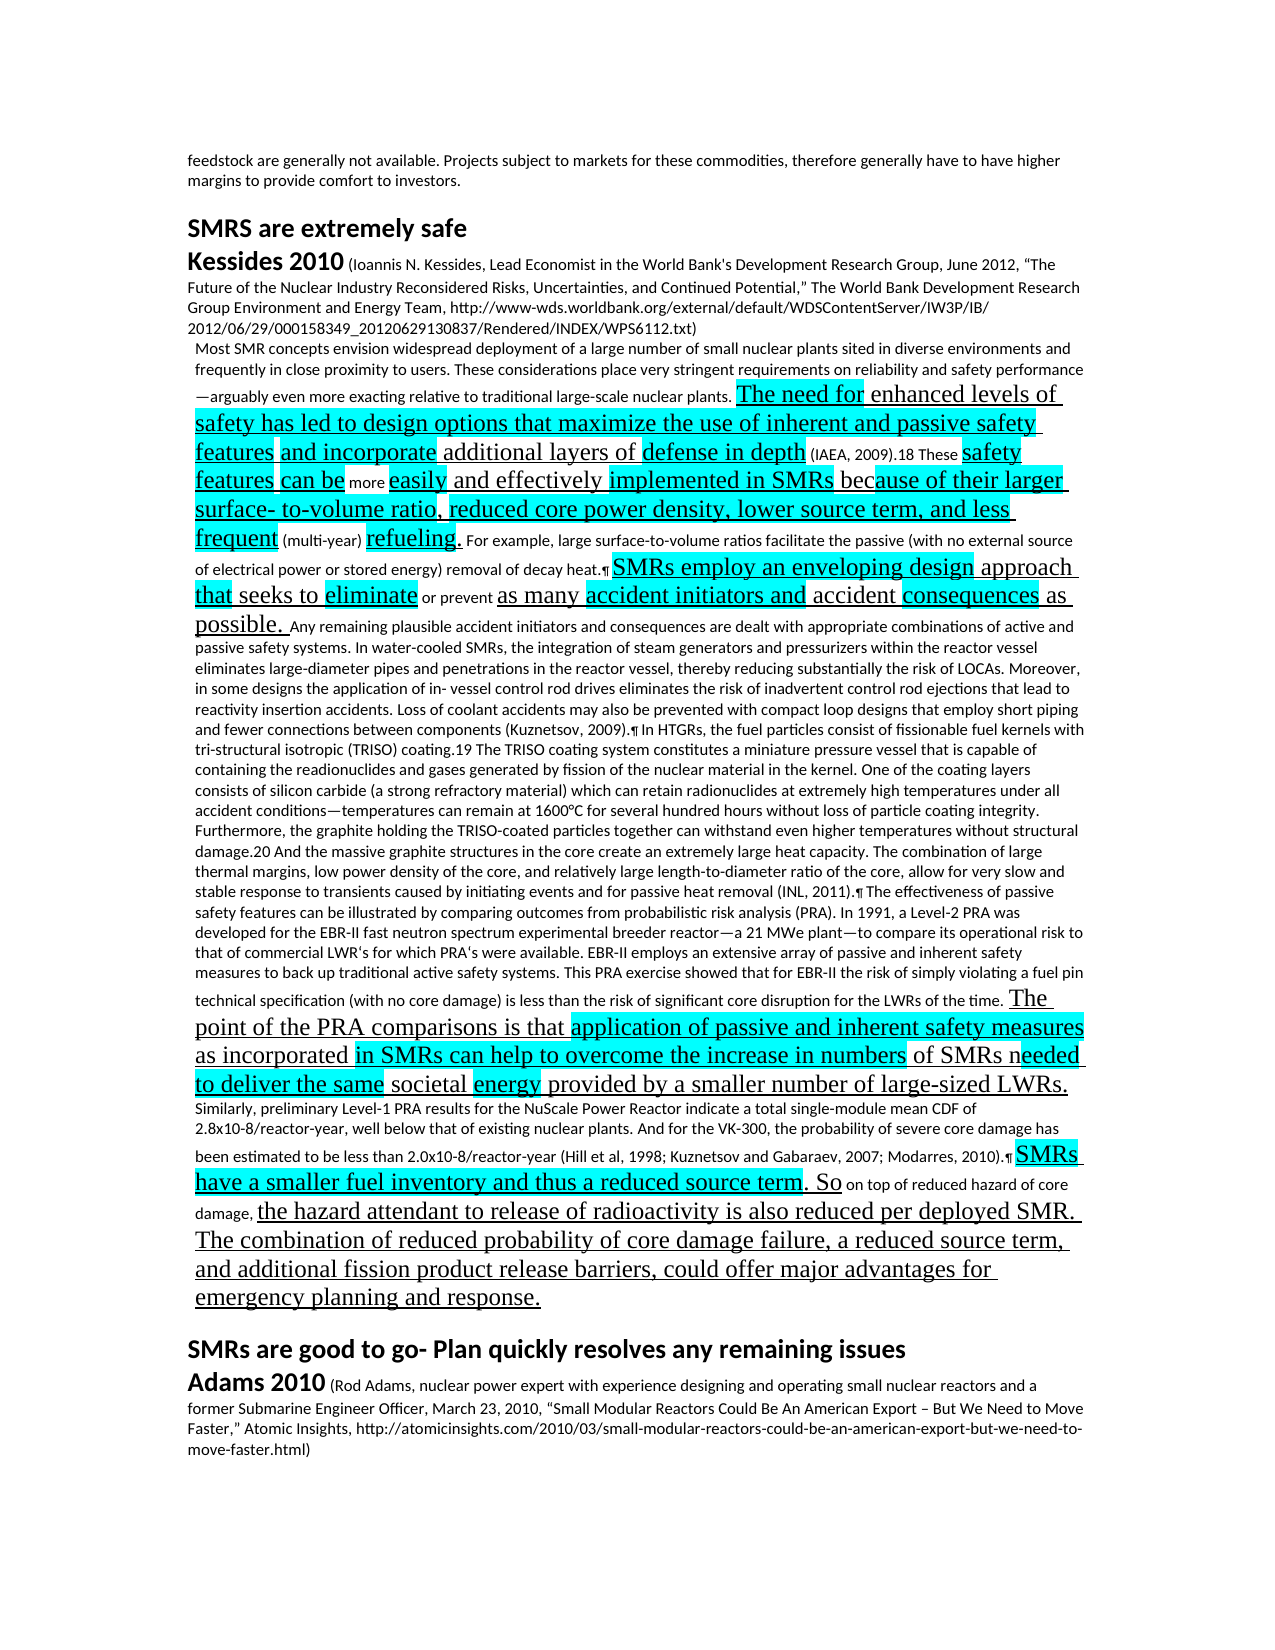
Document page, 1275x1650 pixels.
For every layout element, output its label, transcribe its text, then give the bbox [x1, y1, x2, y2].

text Adams 2010 (Rod Adams, nuclear power expert with experience designing and operating small nuclear reactors and a former Submarine Engineer Officer, March 23, 2010, “Small Modular Reactors Could Be An American Export – But We Need to Move Faster,” Atomic Insights, http://atomicinsights.com/2010/03/small-modular-reactors-could-be-an-american-export-but-we-need-to-move-faster.html) [187, 1365, 1087, 1459]
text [187, 150, 1087, 191]
text Most SMR concepts envision widespread deployment of a large number of small nuclear plants sited in diverse environments and frequently in close proximity to users. These considerations place very stringent requirements on reliability and safety performance—arguably even more exacting relative to traditional large-scale nuclear plants. The need for enhanced levels of safety has led to design options that maximize the use of inherent and passive safety features and incorporate additional layers of defense in depth (IAEA, 2009).18 These safety features can be more easily and effectively implemented in SMRs because of their larger surface- to-volume ratio, reduced core power density, lower source term, and less frequent (multi-year) refueling. For example, large surface-to-volume ratios facilitate the passive (with no external source of electrical power or stored energy) removal of decay heat.¶ SMRs employ an enveloping design approach that seeks to eliminate or prevent as many accident initiators and accident consequences as possible. Any remaining plausible accident initiators and consequences are dealt with appropriate combinations of active and passive safety systems. In water-cooled SMRs, the integration of steam generators and pressurizers within the reactor vessel eliminates large-diameter pipes and penetrations in the reactor vessel, thereby reducing substantially the risk of LOCAs. Moreover, in some designs the application of in- vessel control rod drives eliminates the risk of inadvertent control rod ejections that lead to reactivity insertion accidents. Loss of coolant accidents may also be prevented with compact loop designs that employ short piping and fewer connections between components (Kuznetsov, 2009).¶ In HTGRs, the fuel particles consist of fissionable fuel kernels with tri-structural isotropic (TRISO) coating.19 The TRISO coating system constitutes a miniature pressure vessel that is capable of containing the readionuclides and gases generated by fission of the nuclear material in the kernel. One of the coating layers consists of silicon carbide (a strong refractory material) which can retain radionuclides at extremely high temperatures under all accident conditions—temperatures can remain at 1600°C for several hundred hours without loss of particle coating integrity. Furthermore, the graphite holding the TRISO-coated particles together can withstand even higher temperatures without structural damage.20 And the massive graphite structures in the core create an extremely large heat capacity. The combination of large thermal margins, low power density of the core, and relatively large length-to-diameter ratio of the core, allow for very slow and stable response to transients caused by initiating events and for passive heat removal (INL, 2011).¶ The effectiveness of passive safety features can be illustrated by comparing outcomes from probabilistic risk analysis (PRA). In 1991, a Level-2 PRA was developed for the EBR-II fast neutron spectrum experimental breeder reactor—a 21 MWe plant—to compare its operational risk to that of commercial LWR‘s for which PRA‘s were available. EBR-II employs an extensive array of passive and inherent safety measures to back up traditional active safety systems. This PRA exercise showed that for EBR-II the risk of simply violating a fuel pin technical specification (with no core damage) is less than the risk of significant core disruption for the LWRs of the time. The point of the PRA comparisons is that application of passive and inherent safety measures as incorporated in SMRs can help to overcome the increase in numbers of SMRs needed to deliver the same societal energy provided by a smaller number of large-sized LWRs. Similarly, preliminary Level-1 PRA results for the NuScale Power Reactor indicate a total single-module mean CDF of 2.8x10-8/reactor-year, well below that of existing nuclear plants. And for the VK-300, the probability of severe core damage has been estimated to be less than 2.0x10-8/reactor-year (Hill et al, 1998; Kuznetsov and Gabaraev, 2007; Modarres, 2010).¶ SMRs have a smaller fuel inventory and thus a reduced source term. So on top of reduced hazard of core damage, the hazard attendant to release of radioactivity is also reduced per deployed SMR. The combination of reduced probability of core damage failure, a reduced source term, and additional fission product release barriers, could offer major advantages for emergency planning and response. [195, 338, 1087, 1311]
text Kessides 2010 (Ioannis N. Kessides, Lead Economist in the World Bank's Development Research Group, June 2012, “The Future of the Nuclear Industry Reconsidered Risks, Uncertainties, and Continued Potential,” The World Bank Development Research Group Environment and Energy Team, http://www-wds.worldbank.org/external/default/WDSContentServer/IW3P/IB/2012/06/29/000158349_20120629130837/Rendered/INDEX/WPS6112.txt) [187, 244, 1087, 338]
text SMRs are good to go- Plan quickly resolves any remaining issues [187, 1332, 1087, 1365]
text SMRS are extremely safe [187, 211, 1087, 244]
